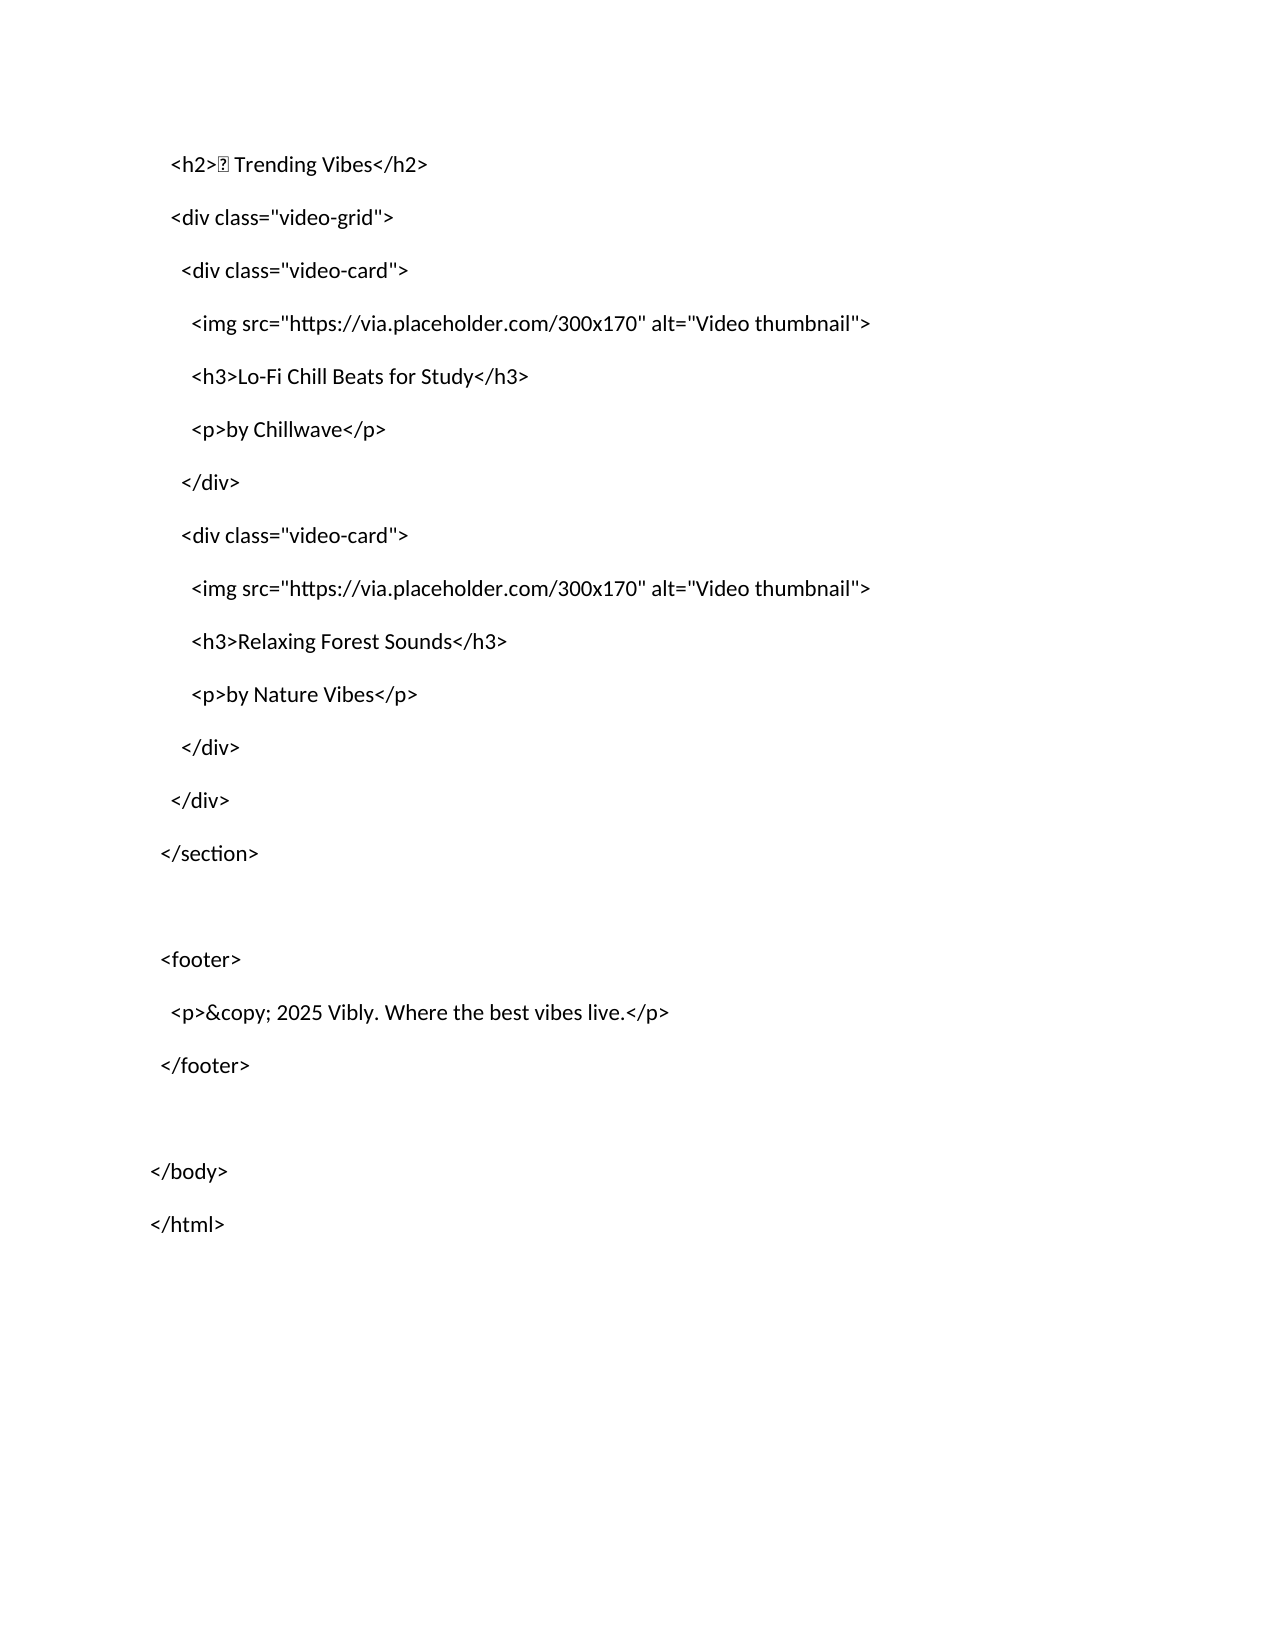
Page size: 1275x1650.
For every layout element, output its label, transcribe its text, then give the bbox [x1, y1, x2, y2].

text <div class="video-card"> [150, 521, 1125, 549]
text </div> [150, 733, 1125, 761]
text <p>&copy; 2025 Vibly. Where the best vibes live.</p> [150, 998, 1125, 1026]
text </body> [150, 1157, 1125, 1185]
text <h2>✨ Trending Vibes</h2> [150, 150, 1125, 178]
text </div> [150, 786, 1125, 814]
text </section> [150, 839, 1125, 867]
text <h3>Lo-Fi Chill Beats for Study</h3> [150, 362, 1125, 390]
text <p>by Chillwave</p> [150, 415, 1125, 443]
text <h3>Relaxing Forest Sounds</h3> [150, 627, 1125, 655]
text <div class="video-card"> [150, 256, 1125, 284]
text <div class="video-grid"> [150, 203, 1125, 231]
text <footer> [150, 945, 1125, 973]
text </html> [150, 1210, 1125, 1238]
text </div> [150, 468, 1125, 496]
text <img src="https://via.placeholder.com/300x170" alt="Video thumbnail"> [150, 309, 1125, 337]
text <img src="https://via.placeholder.com/300x170" alt="Video thumbnail"> [150, 574, 1125, 602]
text <p>by Nature Vibes</p> [150, 680, 1125, 708]
text </footer> [150, 1051, 1125, 1079]
